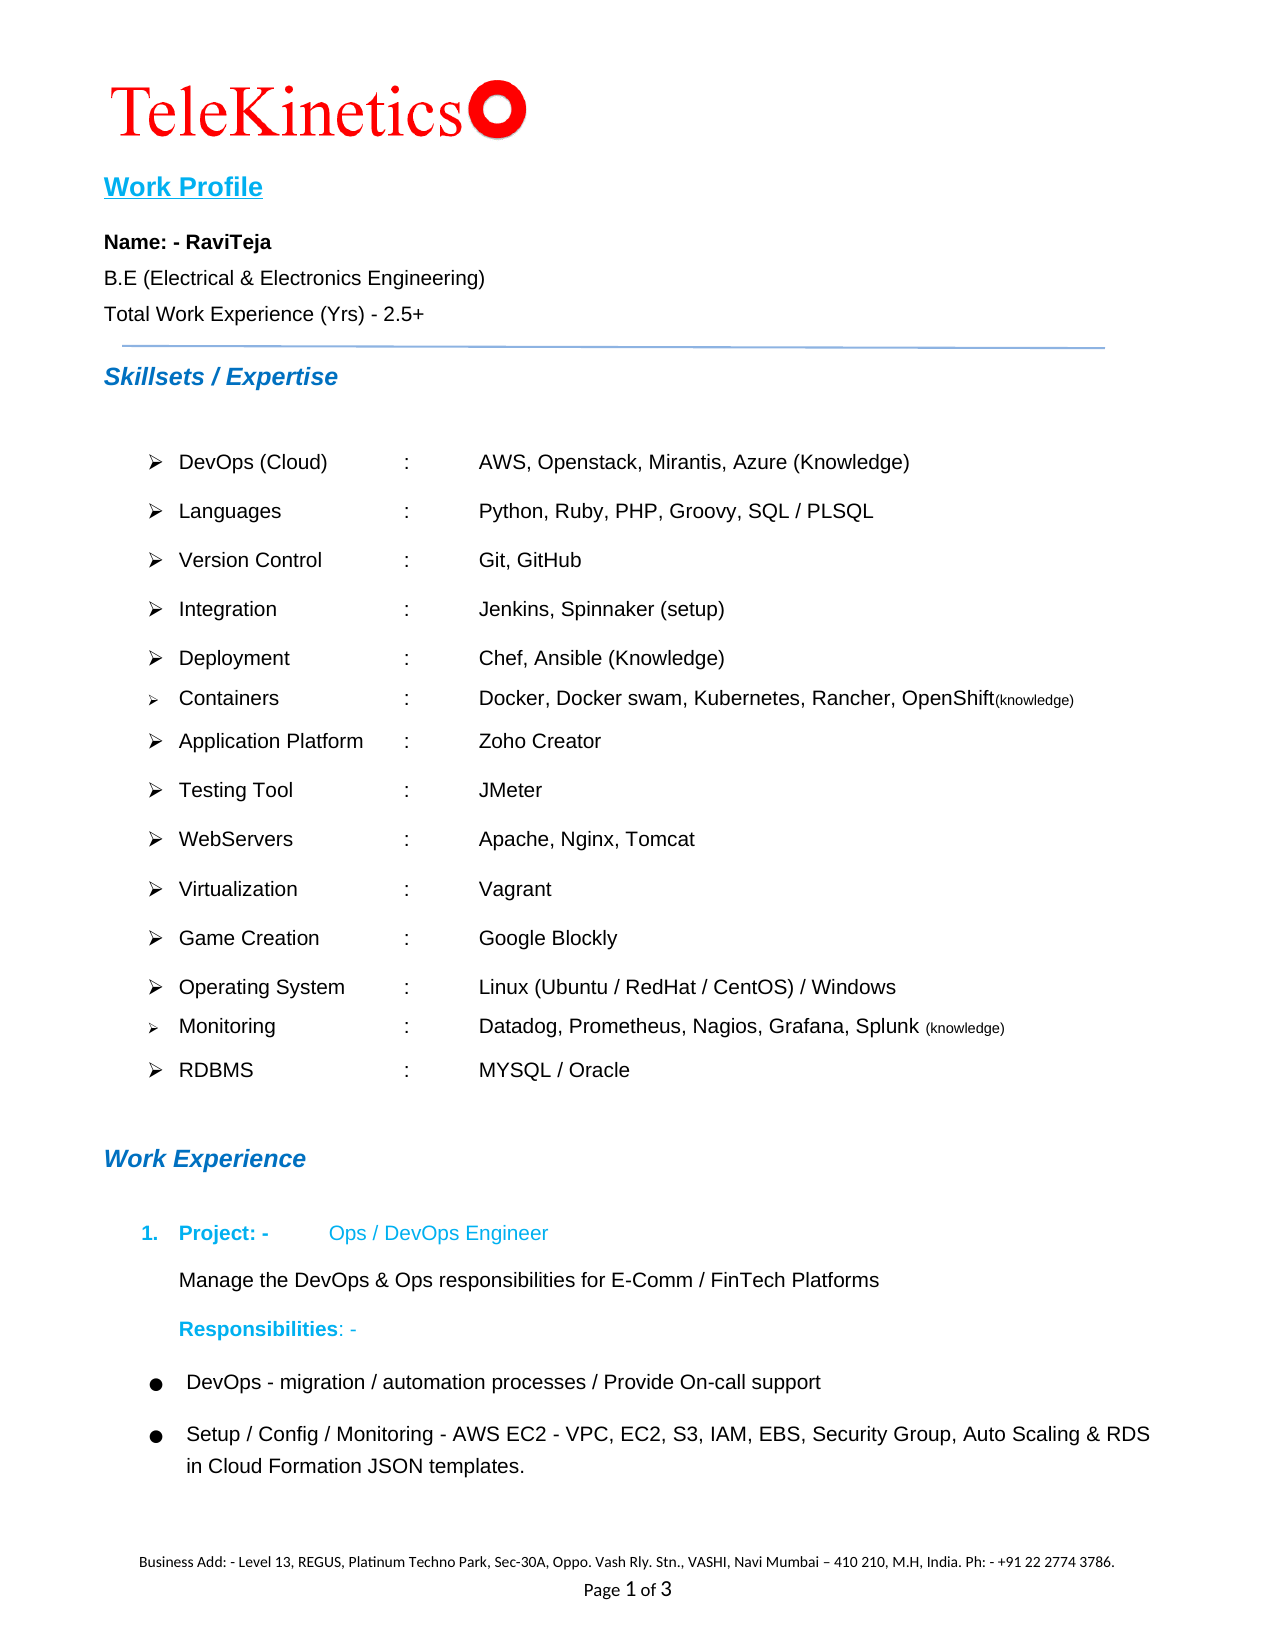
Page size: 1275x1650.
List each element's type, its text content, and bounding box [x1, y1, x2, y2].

list Containers : Docker, Docker swam, Kubernetes, Rancher, OpenShift(knowledge) [148, 683, 1152, 713]
list Monitoring : Datadog, Prometheus, Nagios, Grafana, Splunk (knowledge) [148, 1012, 1152, 1042]
list Project: - Ops / DevOps Engineer [141, 1220, 1152, 1244]
picture [103, 75, 530, 144]
text B.E (Electrical & Electronics Engineering) [103, 266, 1121, 290]
text Manage the DevOps & Ops responsibilities for E-Comm / FinTech Platforms [178, 1268, 1152, 1292]
list Application Platform : Zoho Creator [148, 718, 1152, 761]
text Name: - RaviTeja [103, 230, 1152, 254]
list Operating System : Linux (Ubuntu / RedHat / CentOS) / Windows [148, 963, 1152, 1006]
list Game Creation : Google Blockly [148, 914, 1152, 957]
list Virtualization : Vagrant [148, 865, 1152, 908]
text Work Experience [103, 1144, 1152, 1172]
text Work Profile [103, 171, 1152, 202]
list Version Control : Git, GitHub [148, 536, 1152, 579]
text Responsibilities: - [103, 1317, 1152, 1341]
list Integration : Jenkins, Spinnaker (setup) [148, 585, 1152, 628]
list Setup / Config / Monitoring - AWS EC2 - VPC, EC2, S3, IAM, EBS, Security Group, Auto Scaling & RDS in Cloud Formation JSON templates. [148, 1417, 1152, 1478]
list RDBMS : MYSQL / Oracle [148, 1047, 1152, 1089]
text Skillsets / Expertise [103, 362, 1152, 390]
list DevOps - migration / automation processes / Provide On-call support [148, 1365, 1152, 1399]
list Deployment : Chef, Ansible (Knowledge) [148, 634, 1152, 677]
text Total Work Experience (Yrs) - 2.5+ [103, 302, 1152, 326]
list Languages : Python, Ruby, PHP, Groovy, SQL / PLSQL [148, 487, 1152, 530]
list DevOps (Cloud) : AWS, Openstack, Mirantis, Azure (Knowledge) [148, 438, 1152, 481]
list WebServers : Apache, Nginx, Tomcat [148, 816, 1152, 859]
list Testing Tool : JMeter [148, 767, 1152, 810]
